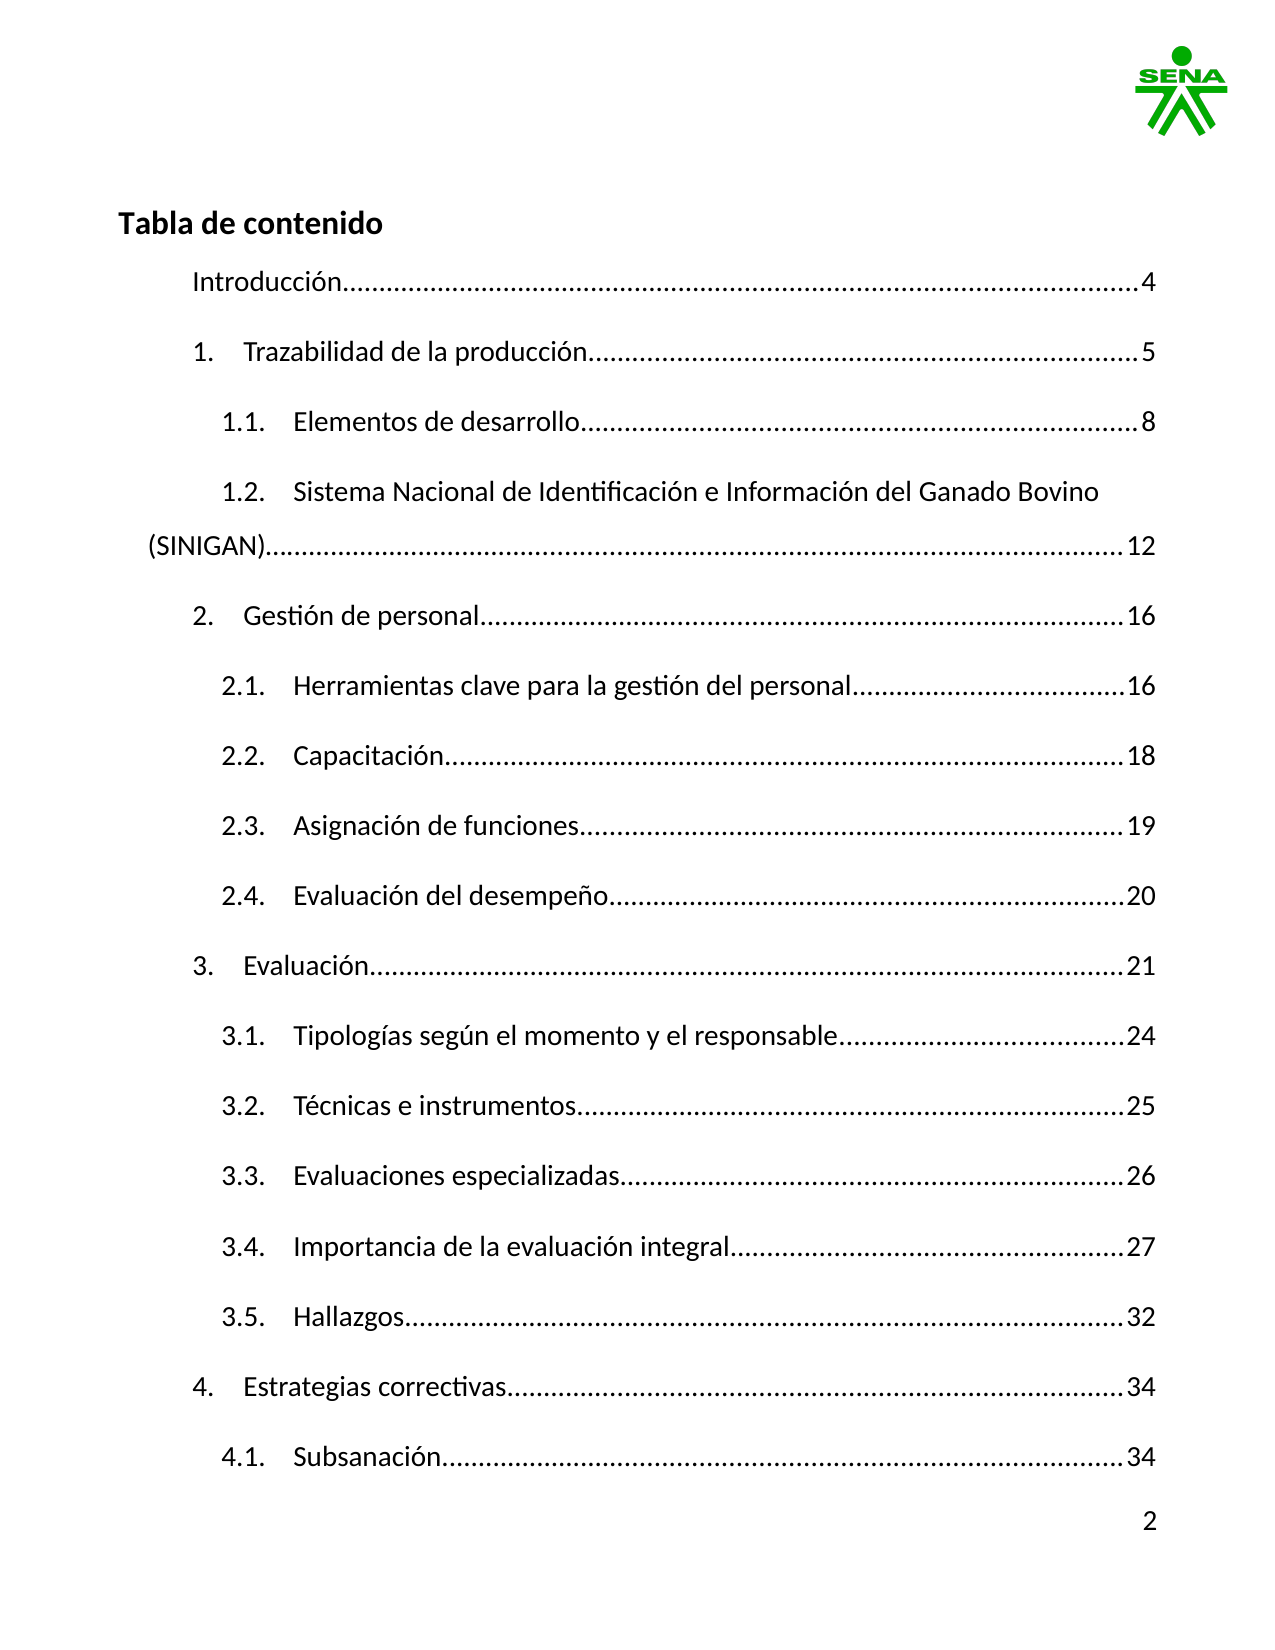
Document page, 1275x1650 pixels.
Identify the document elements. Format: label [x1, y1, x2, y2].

picture [1135, 46, 1228, 136]
